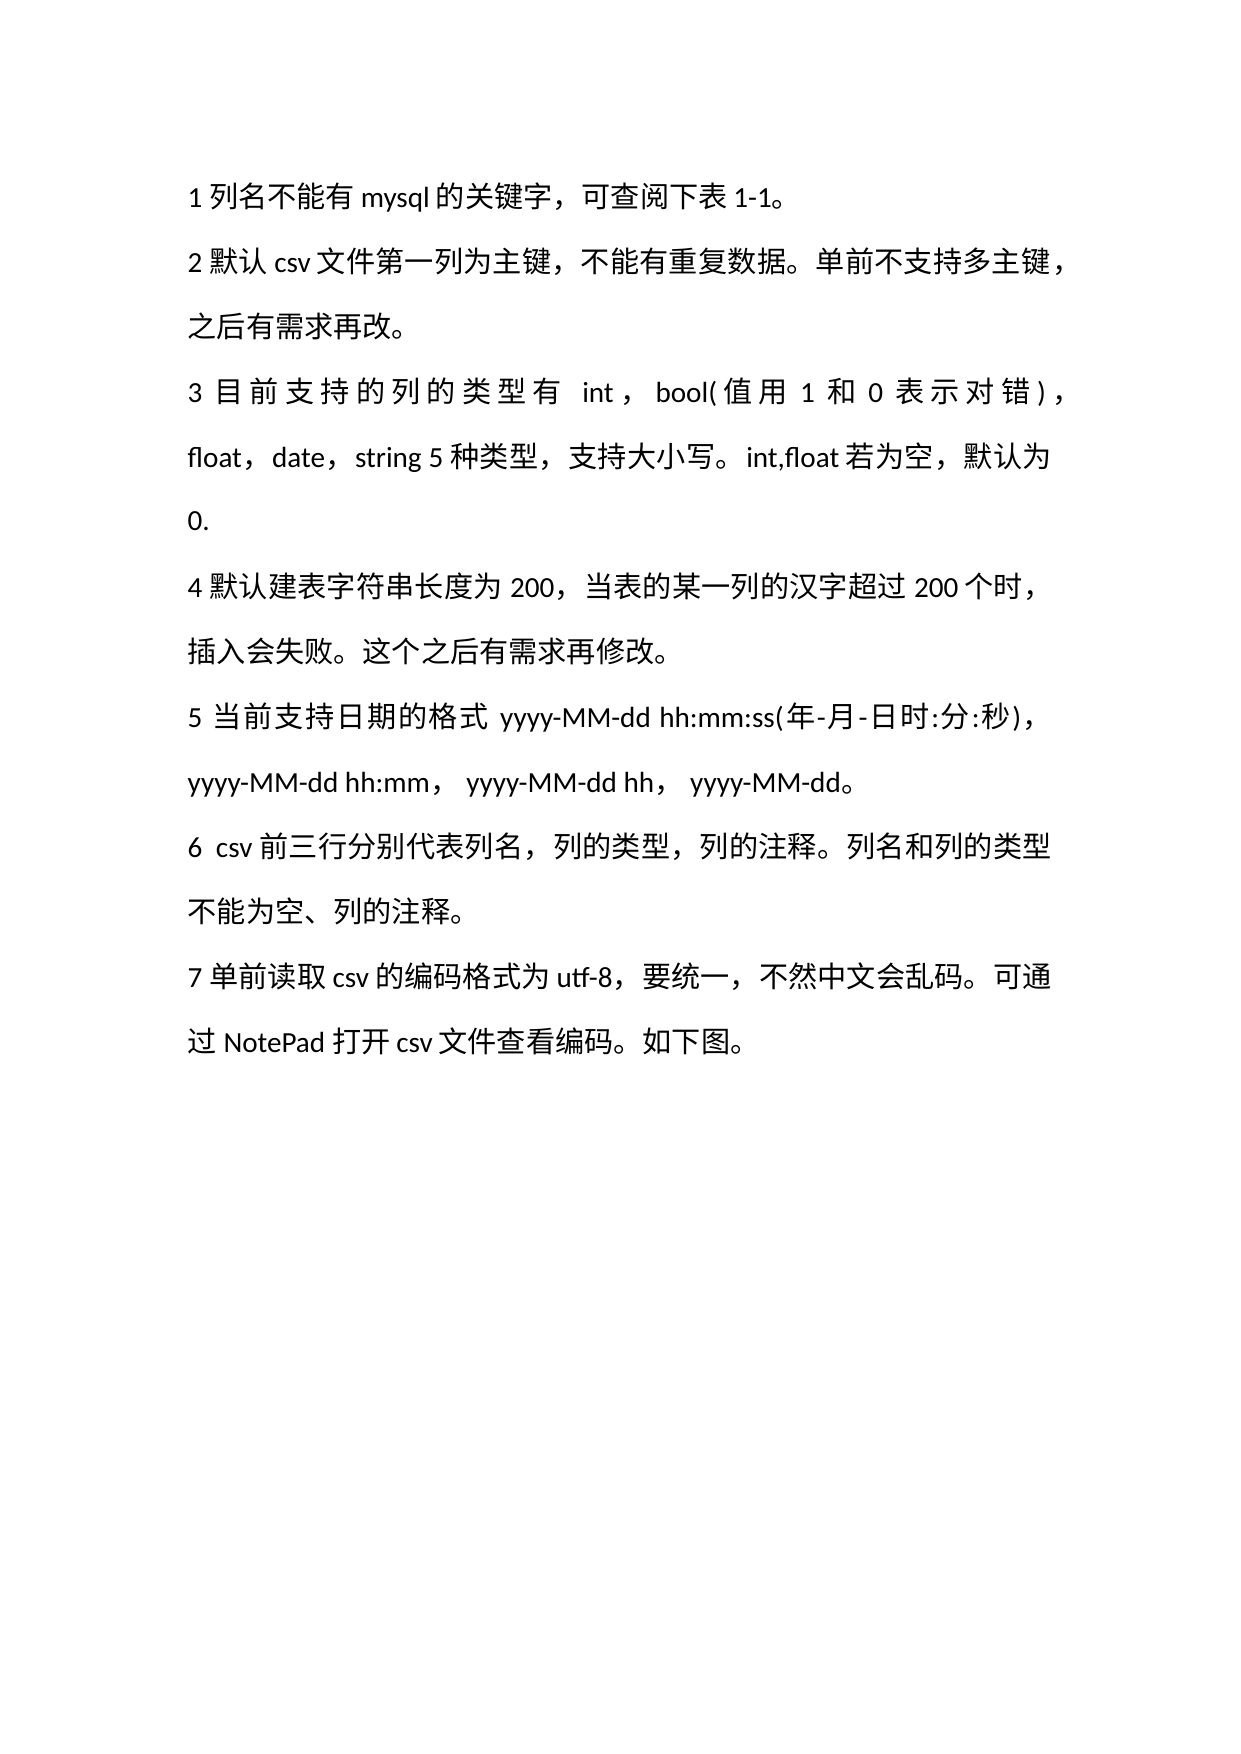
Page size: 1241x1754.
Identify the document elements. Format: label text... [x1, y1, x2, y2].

text 5 当前支持日期的格式 yyyy-MM-dd hh:mm:ss(年-月-日时:分:秒)， yyyy-MM-dd hh:mm， yyyy-MM-dd hh， yyyy-MM-dd。 [187, 682, 1053, 812]
text 1 列名不能有mysql的关键字，可查阅下表1-1。 [187, 162, 1053, 227]
text 6 csv 前三行分别代表列名，列的类型，列的注释。列名和列的类型不能为空、列的注释。 [187, 812, 1053, 942]
text 4 默认建表字符串长度为200，当表的某一列的汉字超过200个时，插入会失败。这个之后有需求再修改。 [187, 552, 1053, 682]
text 7 单前读取csv的编码格式为utf-8，要统一，不然中文会乱码。可通过 NotePad 打开csv文件查看编码。如下图。 [187, 942, 1053, 1072]
text 2 默认csv文件第一列为主键，不能有重复数据。单前不支持多主键，之后有需求再改。 [187, 227, 1053, 357]
text 3目前支持的列的类型有 int，bool(值用1和0表示对错)，float，date，string 5种类型，支持大小写。int,float若为空，默认为0. [187, 357, 1053, 552]
